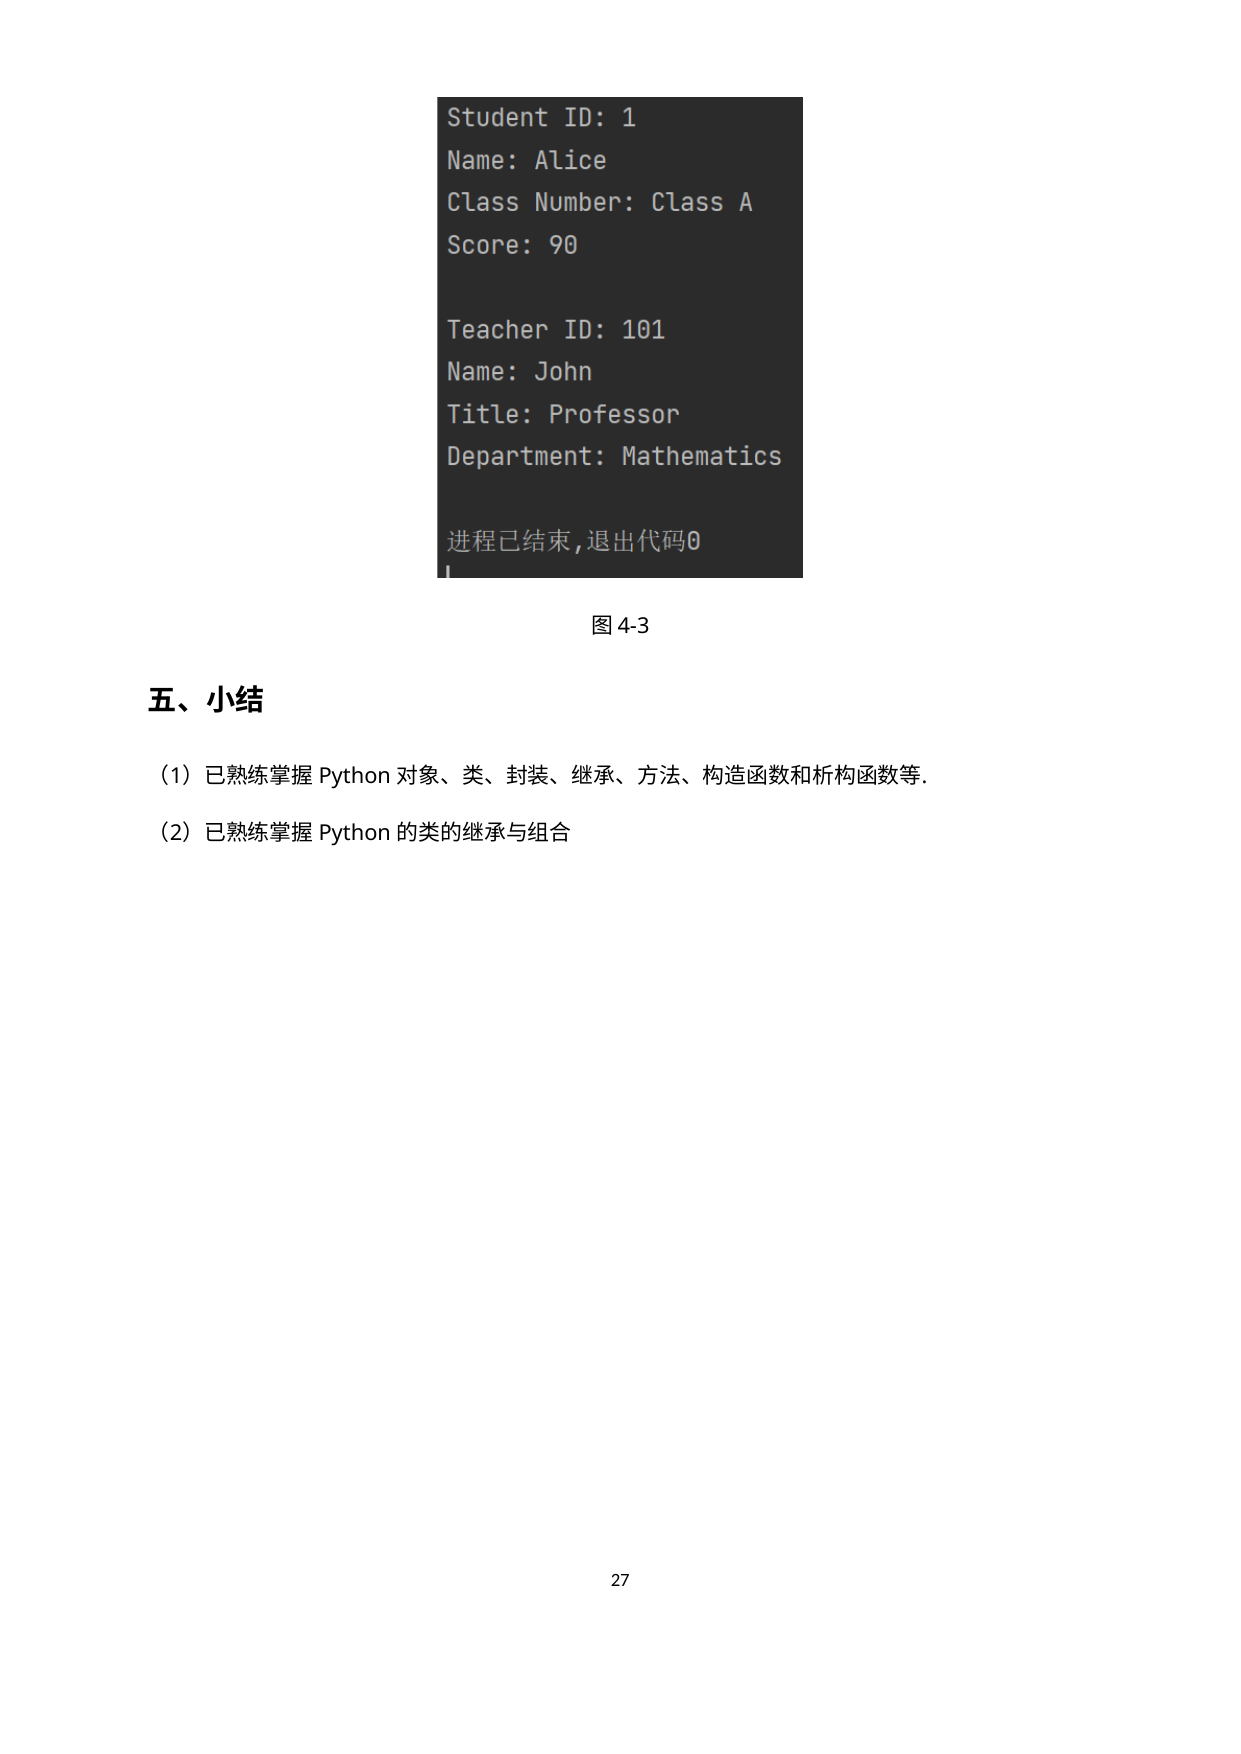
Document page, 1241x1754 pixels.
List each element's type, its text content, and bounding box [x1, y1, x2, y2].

text 图4-3 [148, 608, 1092, 641]
picture [437, 97, 803, 578]
text （1）已熟练掌握 Python 对象、类、封装、继承、方法、构造函数和析构函数等. [148, 757, 1092, 790]
text （2）已熟练掌握 Python 的类的继承与组合 [148, 814, 1092, 847]
text 五、小结 [148, 665, 1092, 730]
